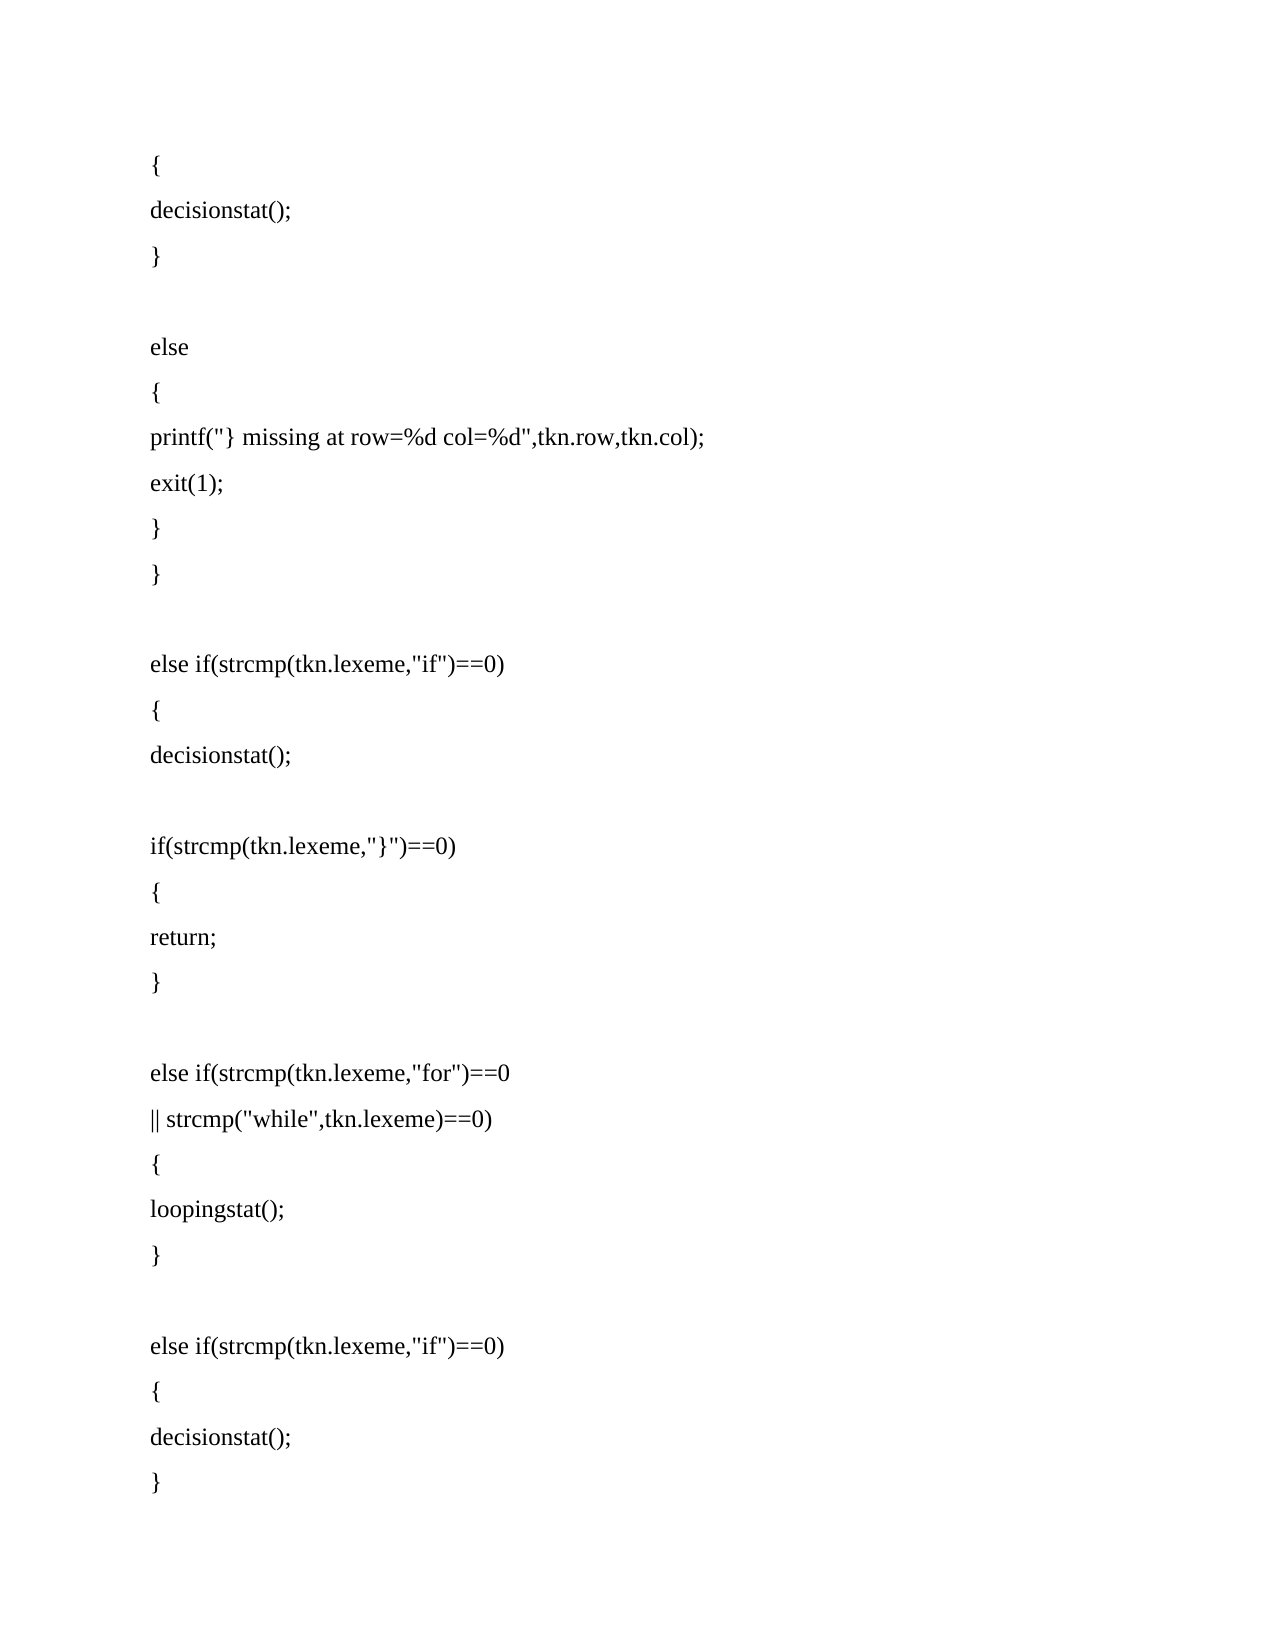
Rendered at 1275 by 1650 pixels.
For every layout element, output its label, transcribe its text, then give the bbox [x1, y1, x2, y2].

text decisionstat(); [150, 1422, 1125, 1450]
text { [150, 1376, 1125, 1405]
text else if(strcmp(tkn.lexeme,"if")==0) [150, 649, 1125, 678]
text exit(1); [150, 468, 1125, 497]
text } [150, 559, 1125, 587]
text } [150, 1467, 1125, 1496]
text { [150, 150, 1125, 179]
text { [150, 695, 1125, 724]
text } [150, 1240, 1125, 1269]
text printf("} missing at row=%d col=%d",tkn.row,tkn.col); [150, 422, 1125, 451]
text decisionstat(); [150, 195, 1125, 224]
text loopingstat(); [150, 1194, 1125, 1223]
text { [150, 1149, 1125, 1178]
text } [150, 967, 1125, 996]
text return; [150, 922, 1125, 951]
text || strcmp("while",tkn.lexeme)==0) [150, 1104, 1125, 1132]
text if(strcmp(tkn.lexeme,"}")==0) [150, 831, 1125, 860]
text } [150, 513, 1125, 542]
text else [150, 332, 1125, 360]
text } [150, 241, 1125, 269]
text else if(strcmp(tkn.lexeme,"for")==0 [150, 1058, 1125, 1087]
text { [150, 377, 1125, 406]
text decisionstat(); [150, 740, 1125, 769]
text { [150, 877, 1125, 905]
text else if(strcmp(tkn.lexeme,"if")==0) [150, 1331, 1125, 1359]
